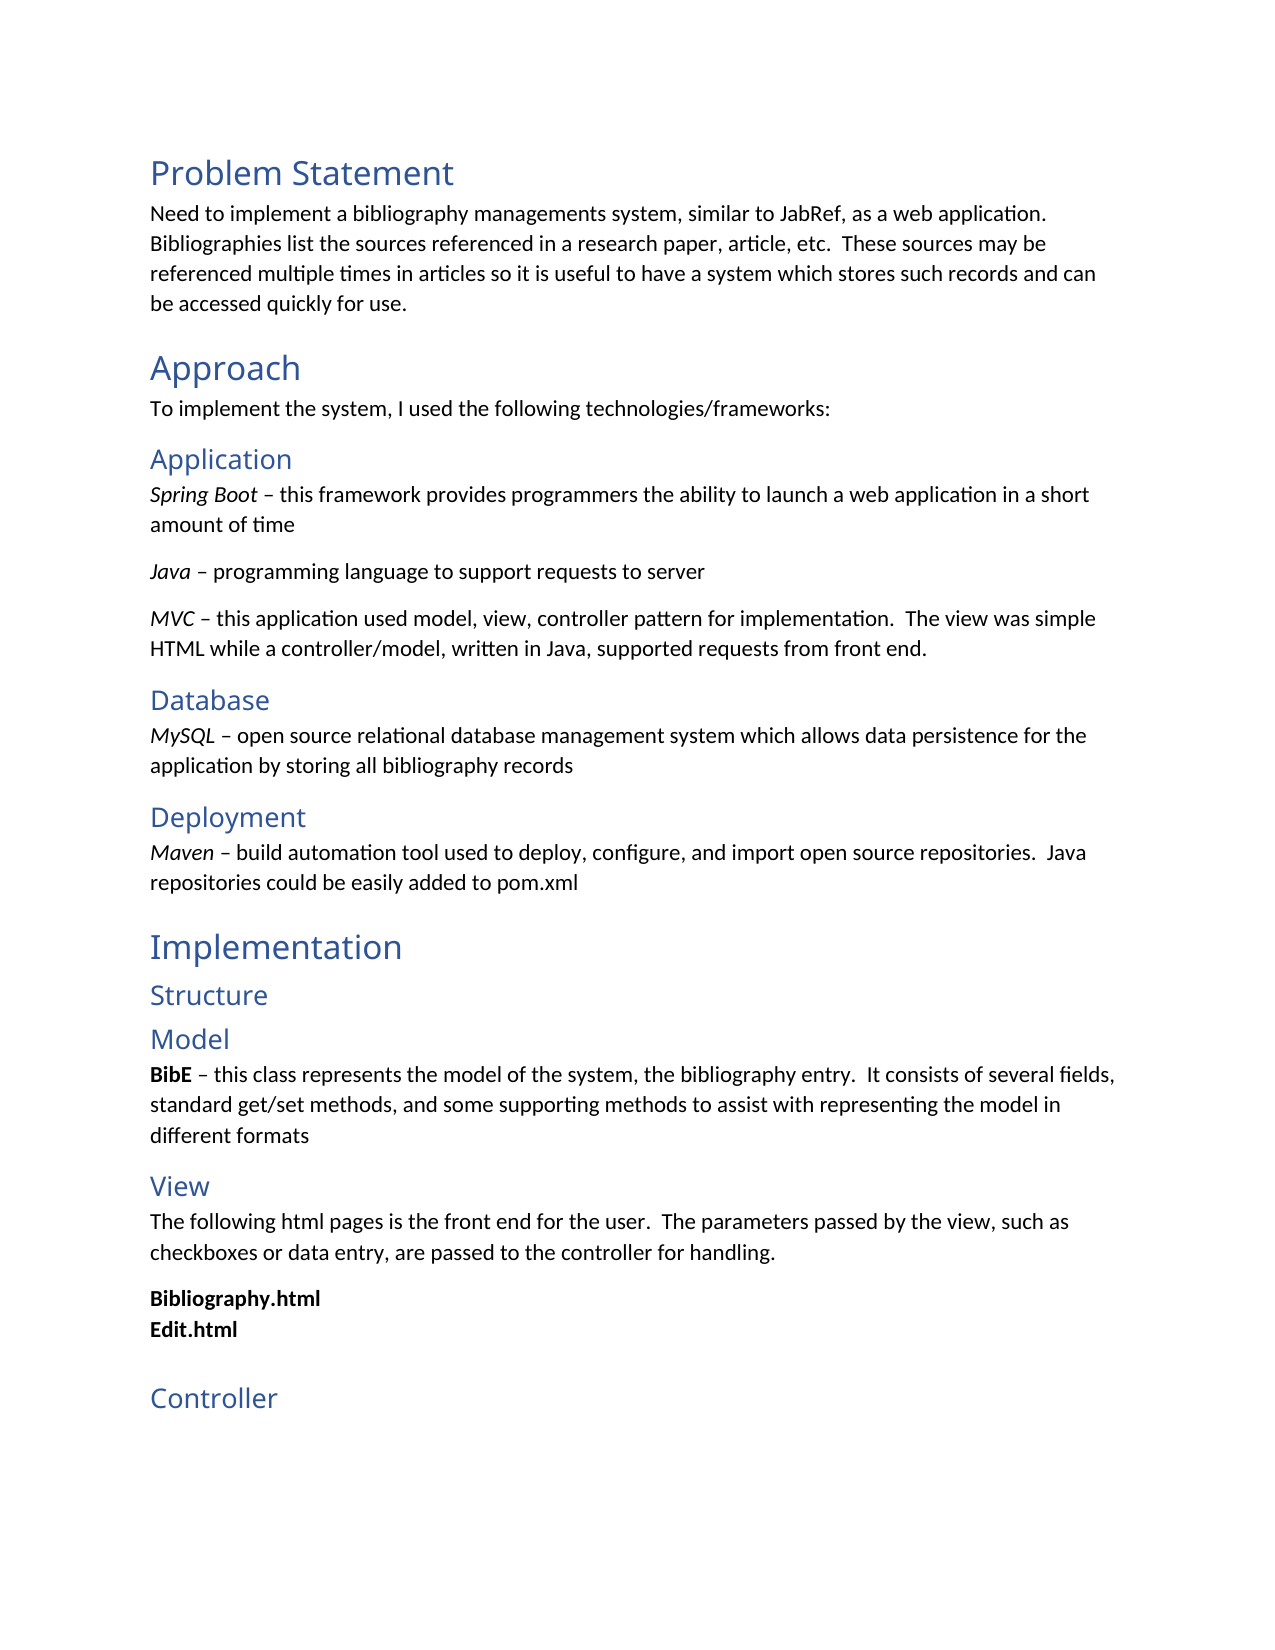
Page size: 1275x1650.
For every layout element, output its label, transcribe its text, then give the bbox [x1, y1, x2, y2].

subtitle Database [150, 681, 1125, 718]
subtitle Application [150, 441, 1125, 477]
text MySQL – open source relational database management system which allows data persistence for the application by storing all bibliography records [150, 721, 1125, 779]
subtitle Model [150, 1021, 1125, 1057]
text The following html pages is the front end for the user. The parameters passed by the view, such as checkboxes or data entry, are passed to the controller for handling. [150, 1207, 1125, 1266]
text MVC – this application used model, view, controller pattern for implementation. The view was simple HTML while a controller/model, written in Java, supported requests from front end. [150, 604, 1125, 663]
text To implement the system, I used the following technologies/frameworks: [150, 394, 1125, 422]
text BibE – this class represents the model of the system, the bibliography entry. It consists of several fields, standard get/set methods, and some supporting methods to assist with representing the model in different formats [150, 1060, 1125, 1149]
text Need to implement a bibliography managements system, similar to JabRef, as a web application. Bibliographies list the sources referenced in a research paper, article, etc. These sources may be referenced multiple times in articles so it is useful to have a system which stores such records and can be accessed quickly for use. [150, 199, 1125, 318]
text Java – programming language to support requests to server [150, 557, 1125, 586]
text Spring Boot – this framework provides programmers the ability to launch a web application in a short amount of time [150, 480, 1125, 539]
subtitle Controller [150, 1379, 1125, 1416]
subtitle Problem Statement [150, 150, 1125, 195]
subtitle Deployment [150, 798, 1125, 835]
text Bibliography.html [150, 1284, 1125, 1313]
subtitle Implementation [150, 923, 1125, 969]
subtitle Structure [150, 977, 1125, 1013]
text Maven – build automation tool used to deploy, configure, and import open source repositories. Java repositories could be easily added to pom.xml [150, 838, 1125, 896]
subtitle View [150, 1168, 1125, 1204]
subtitle Approach [150, 345, 1125, 390]
text Edit.html [150, 1315, 1125, 1343]
